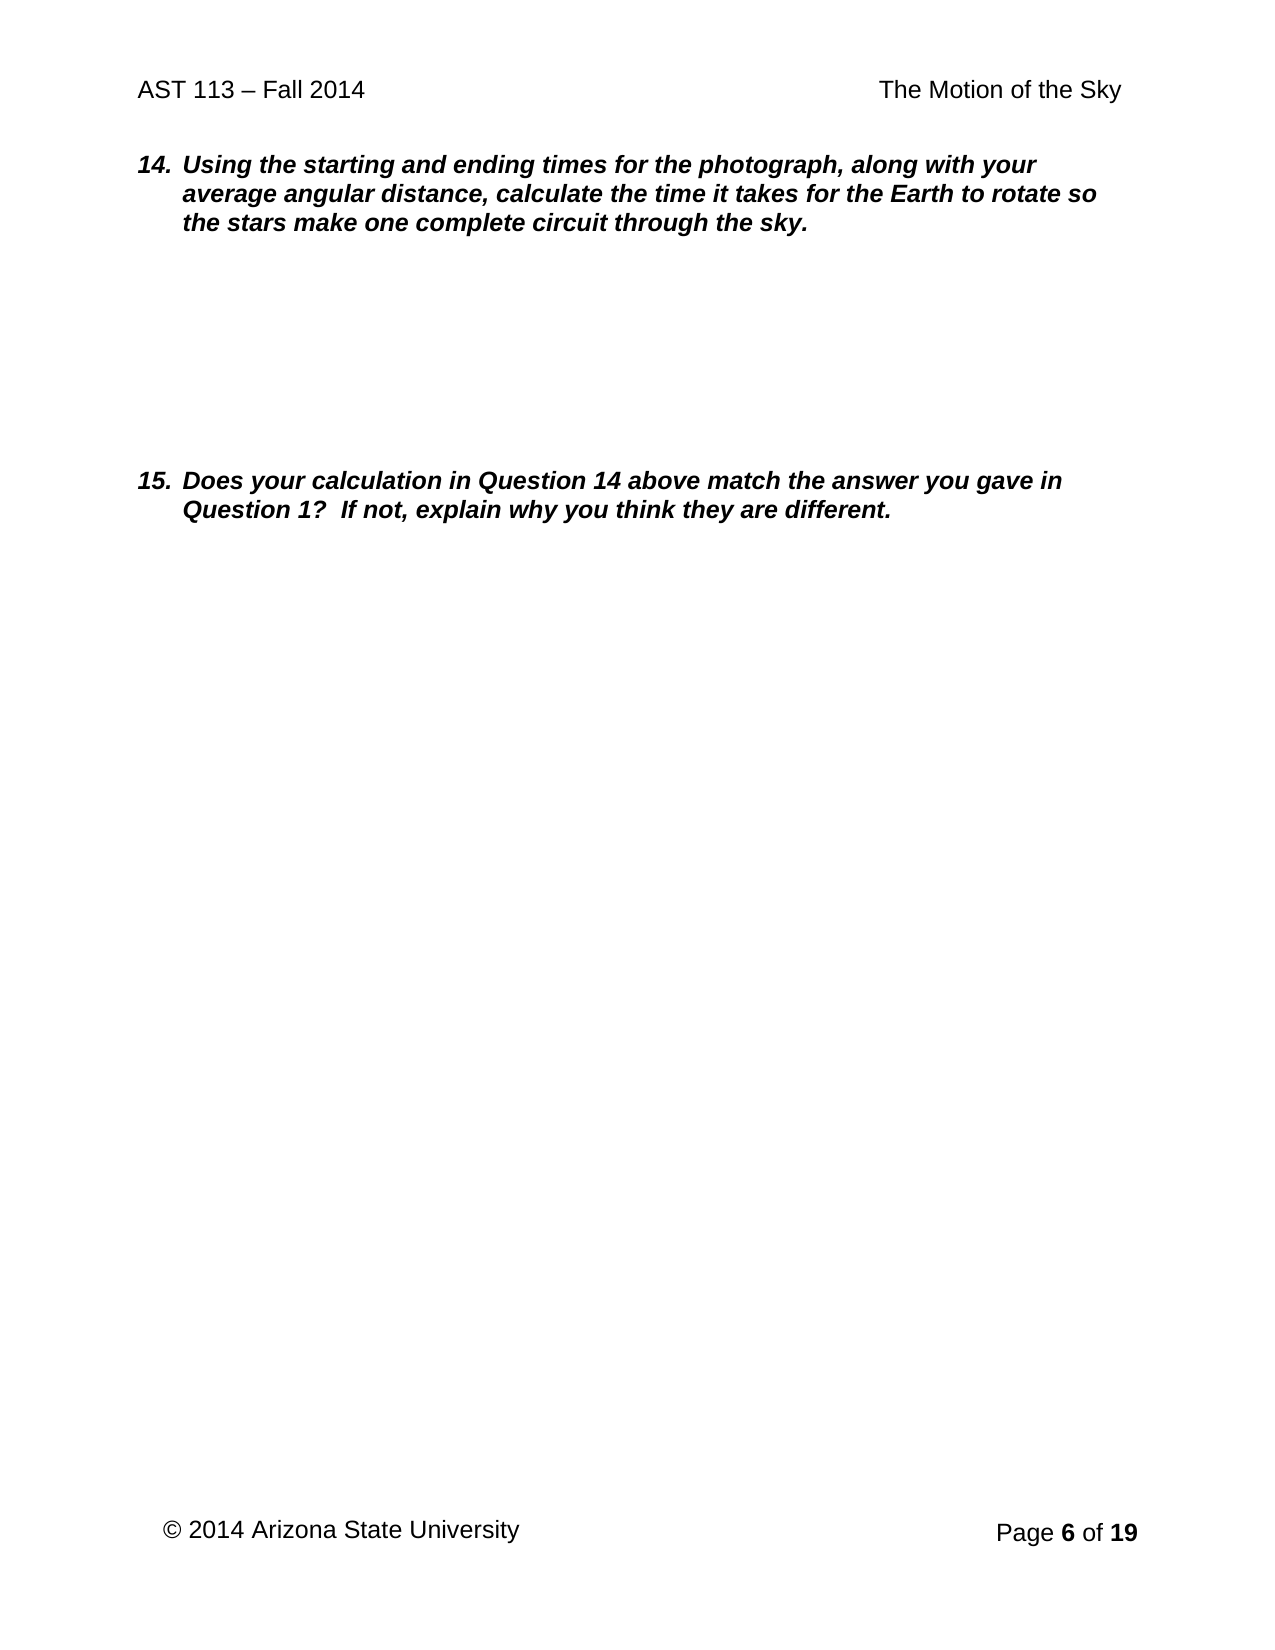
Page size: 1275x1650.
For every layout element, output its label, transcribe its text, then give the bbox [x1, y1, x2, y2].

list Using the starting and ending times for the photograph, along with your average angular distance, calculate the time it takes for the Earth to rotate so the stars make one complete circuit through the sky. [137, 150, 1138, 236]
list Does your calculation in Question 14 above match the answer you gave in Question 1? If not, explain why you think they are different. [137, 466, 1138, 524]
